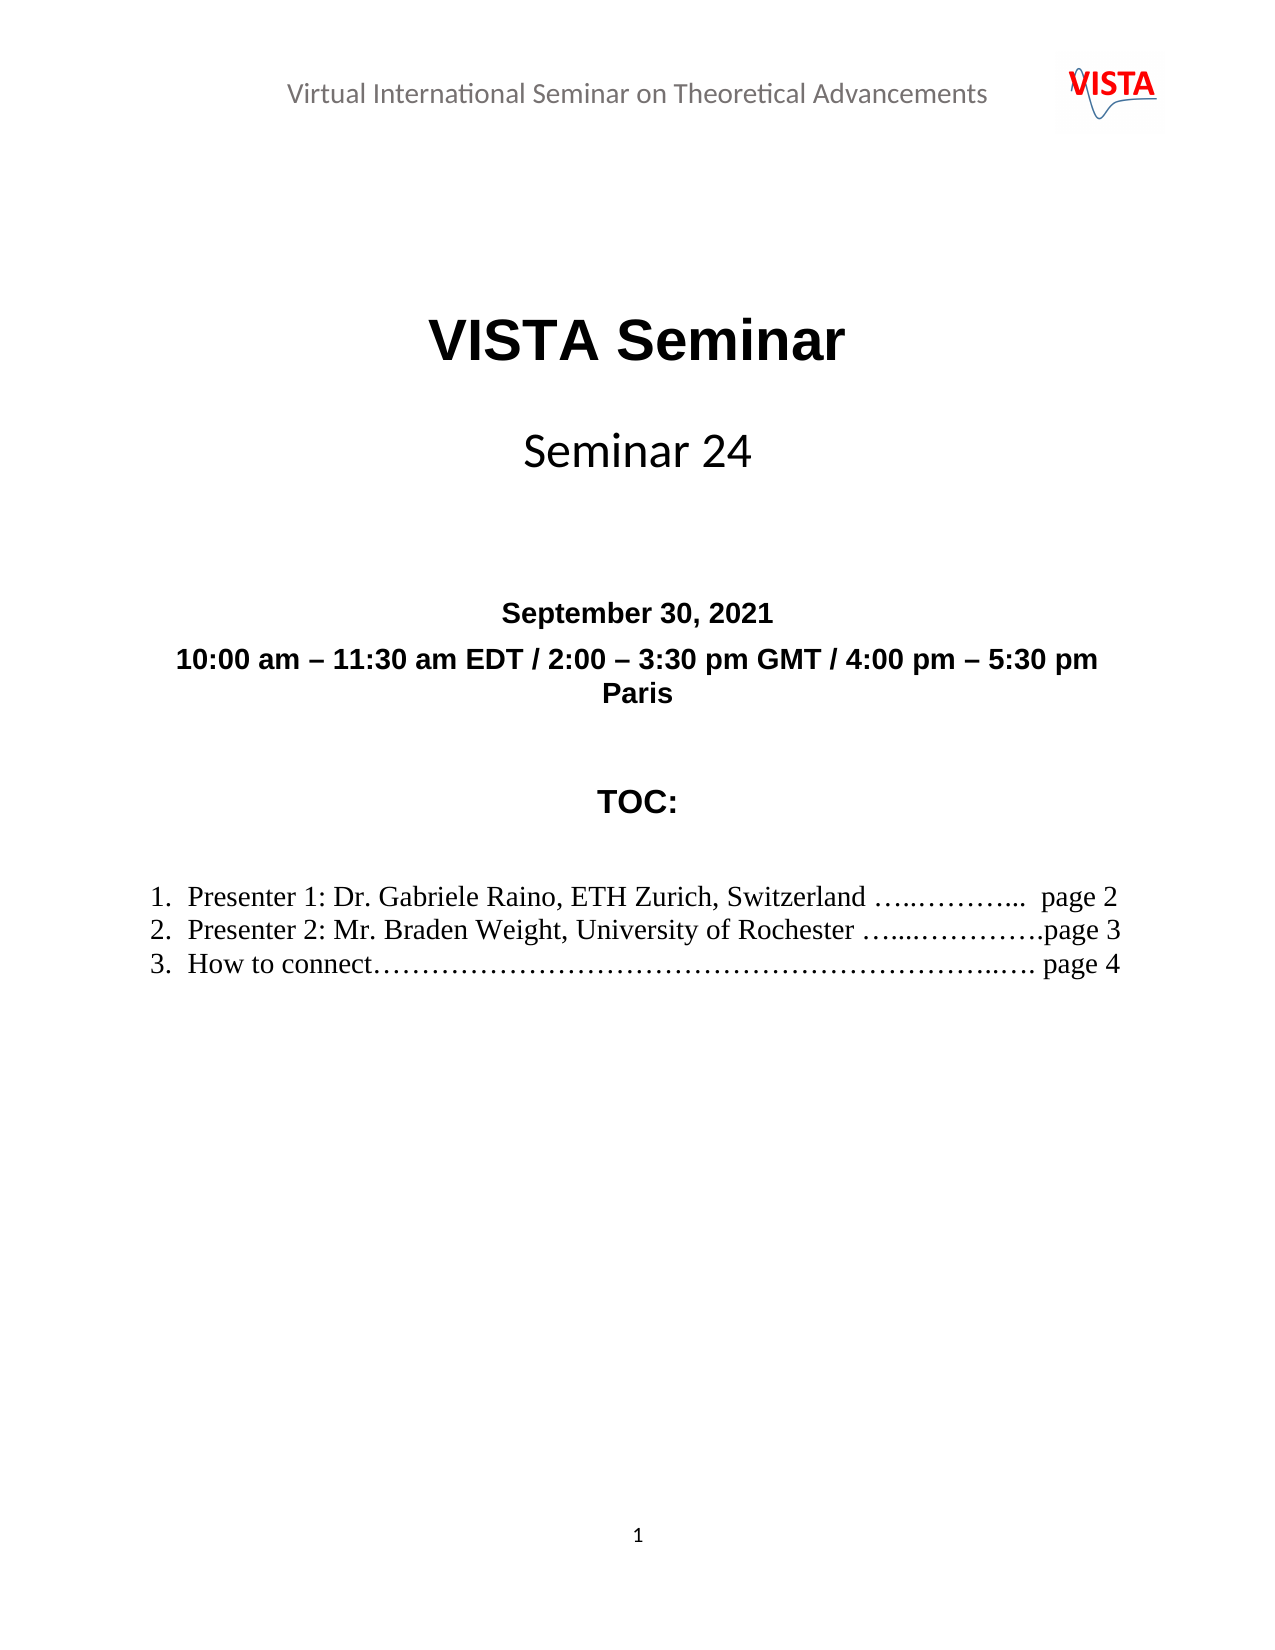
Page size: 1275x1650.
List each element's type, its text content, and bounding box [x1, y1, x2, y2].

title September 30, 2021 [150, 596, 1125, 630]
list Presenter 2: Mr. Braden Weight, University of Rochester …....………….page 3 [150, 912, 1125, 946]
list Presenter 1: Dr. Gabriele Raino, ETH Zurich, Switzerland …..………... page 2 [150, 879, 1125, 912]
title 10:00 am – 11:30 am EDT / 2:00 – 3:30 pm GMT / 4:00 pm – 5:30 pm Paris [150, 642, 1125, 709]
list How to connect………………………………………………………..…. page 4 [150, 946, 1125, 979]
picture [1055, 51, 1165, 134]
title VISTA Seminar [150, 305, 1125, 372]
title TOC: [150, 782, 1125, 820]
text Seminar 24 [150, 418, 1125, 479]
